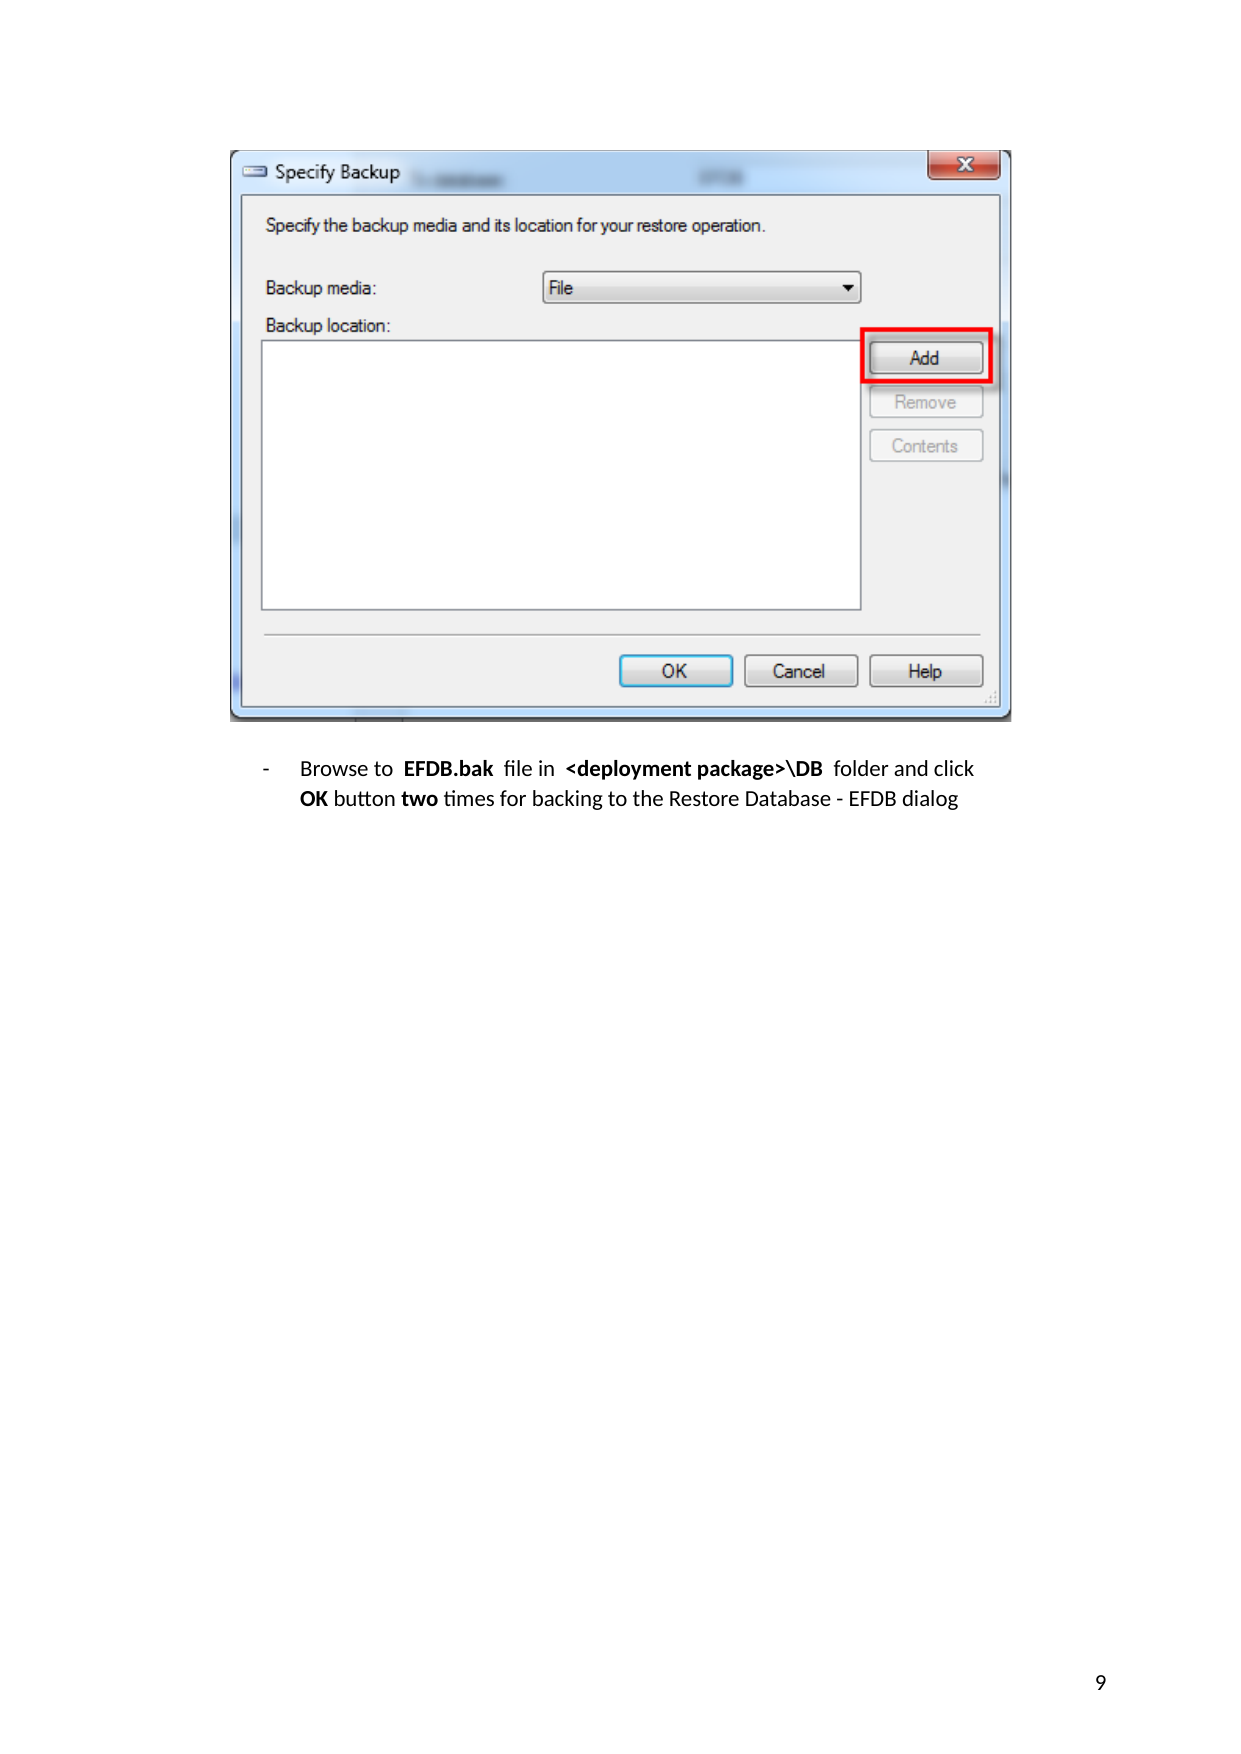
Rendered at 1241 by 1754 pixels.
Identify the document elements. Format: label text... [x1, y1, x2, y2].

list OK button two times for backing to the Restore Database - EFDB dialog [300, 784, 1106, 812]
picture [230, 150, 1012, 722]
list Browse to EFDB.bak file in <deployment package>\DB folder and click [262, 754, 1106, 782]
